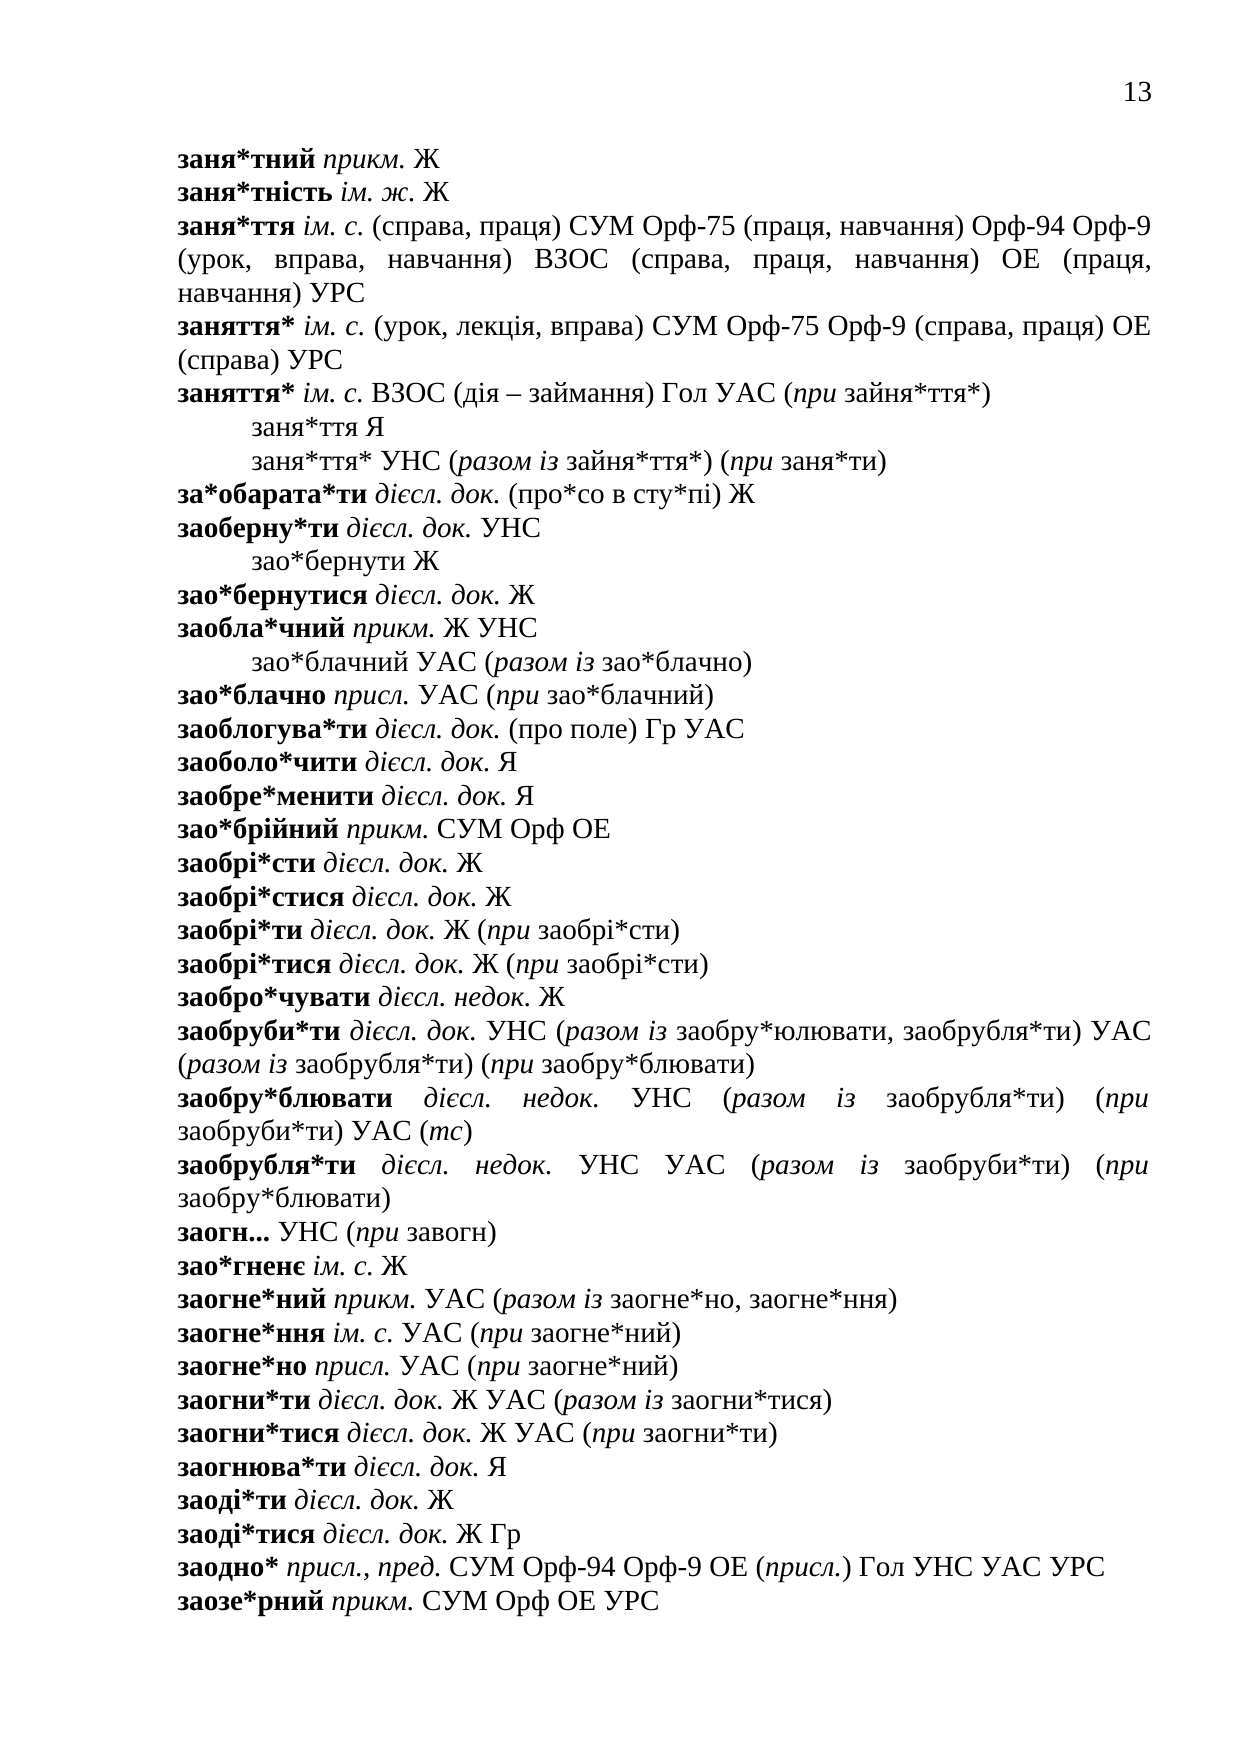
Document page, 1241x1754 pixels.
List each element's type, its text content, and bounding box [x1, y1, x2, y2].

text заня*ття ім. с. (справа, праця) СУМ Орф-75 (праця, навчання) Орф-94 Орф-9 (урок, вправа, навчання) ВЗОС (справа, праця, навчання) ОЕ (праця, навчання) УРС [177, 208, 1152, 308]
text заобре*менити дієсл. док. Я [177, 778, 1152, 812]
text заня*ття Я [177, 409, 1152, 443]
text заодно* присл., пред. СУМ Орф-94 Орф-9 ОЕ (присл.) Гол УНС УАС УРС [177, 1549, 1152, 1583]
text заня*тність ім. ж. Ж [177, 174, 1152, 208]
text зао*блачно присл. УАС (при зао*блачний) [177, 677, 1152, 711]
text заоді*тися дієсл. док. Ж Гр [177, 1516, 1152, 1549]
text заогни*ти дієсл. док. Ж УАС (разом із заогни*тися) [177, 1382, 1152, 1415]
text заобрі*сти дієсл. док. Ж [177, 845, 1152, 879]
text заогн... УНС (при завогн) [177, 1214, 1152, 1248]
text заогни*тися дієсл. док. Ж УАС (при заогни*ти) [177, 1415, 1152, 1449]
text заняття* ім. с. ВЗОС (дія – займання) Гол УАС (при зайня*ття*) [177, 376, 1152, 409]
text заобрубля*ти дієсл. недок. УНС УАС (разом із заобруби*ти) (при заобру*блювати) [177, 1147, 1152, 1214]
text заоберну*ти дієсл. док. УНС [177, 510, 1152, 543]
text заня*ття* УНС (разом із зайня*ття*) (при заня*ти) [177, 443, 1152, 476]
text заогне*но присл. УАС (при заогне*ний) [177, 1348, 1152, 1382]
text заозе*рний прикм. СУМ Орф ОЕ УРС [177, 1583, 1152, 1617]
text заоболо*чити дієсл. док. Я [177, 744, 1152, 778]
text заогнюва*ти дієсл. док. Я [177, 1449, 1152, 1482]
text заобро*чувати дієсл. недок. Ж [177, 979, 1152, 1013]
text заогне*ний прикм. УАС (разом із заогне*но, заогне*ння) [177, 1281, 1152, 1315]
text заогне*ння ім. с. УАС (при заогне*ний) [177, 1315, 1152, 1348]
text зао*бернути Ж [177, 543, 1152, 577]
text за*обарата*ти дієсл. док. (про*со в сту*пі) Ж [177, 476, 1152, 510]
text заня*тний прикм. Ж [177, 141, 1152, 174]
text заобру*блювати дієсл. недок. УНС (разом із заобрубля*ти) (при заобруби*ти) УАС (тс) [177, 1080, 1152, 1147]
text зао*брійний прикм. СУМ Орф ОЕ [177, 812, 1152, 845]
text заобруби*ти дієсл. док. УНС (разом із заобру*юлювати, заобрубля*ти) УАС (разом із заобрубля*ти) (при заобру*блювати) [177, 1013, 1152, 1080]
text зао*блачний УАС (разом із зао*блачно) [177, 644, 1152, 677]
text зао*бернутися дієсл. док. Ж [177, 577, 1152, 610]
text заобрі*стися дієсл. док. Ж [177, 879, 1152, 912]
text заобрі*тися дієсл. док. Ж (при заобрі*сти) [177, 946, 1152, 979]
text заобрі*ти дієсл. док. Ж (при заобрі*сти) [177, 912, 1152, 946]
text зао*гненє ім. с. Ж [177, 1248, 1152, 1281]
text заоблогува*ти дієсл. док. (про поле) Гр УАС [177, 711, 1152, 744]
text заобла*чний прикм. Ж УНС [177, 610, 1152, 644]
text заоді*ти дієсл. док. Ж [177, 1482, 1152, 1516]
text заняття* ім. с. (урок, лекція, вправа) СУМ Орф-75 Орф-9 (справа, праця) ОЕ (справа) УРС [177, 308, 1152, 376]
